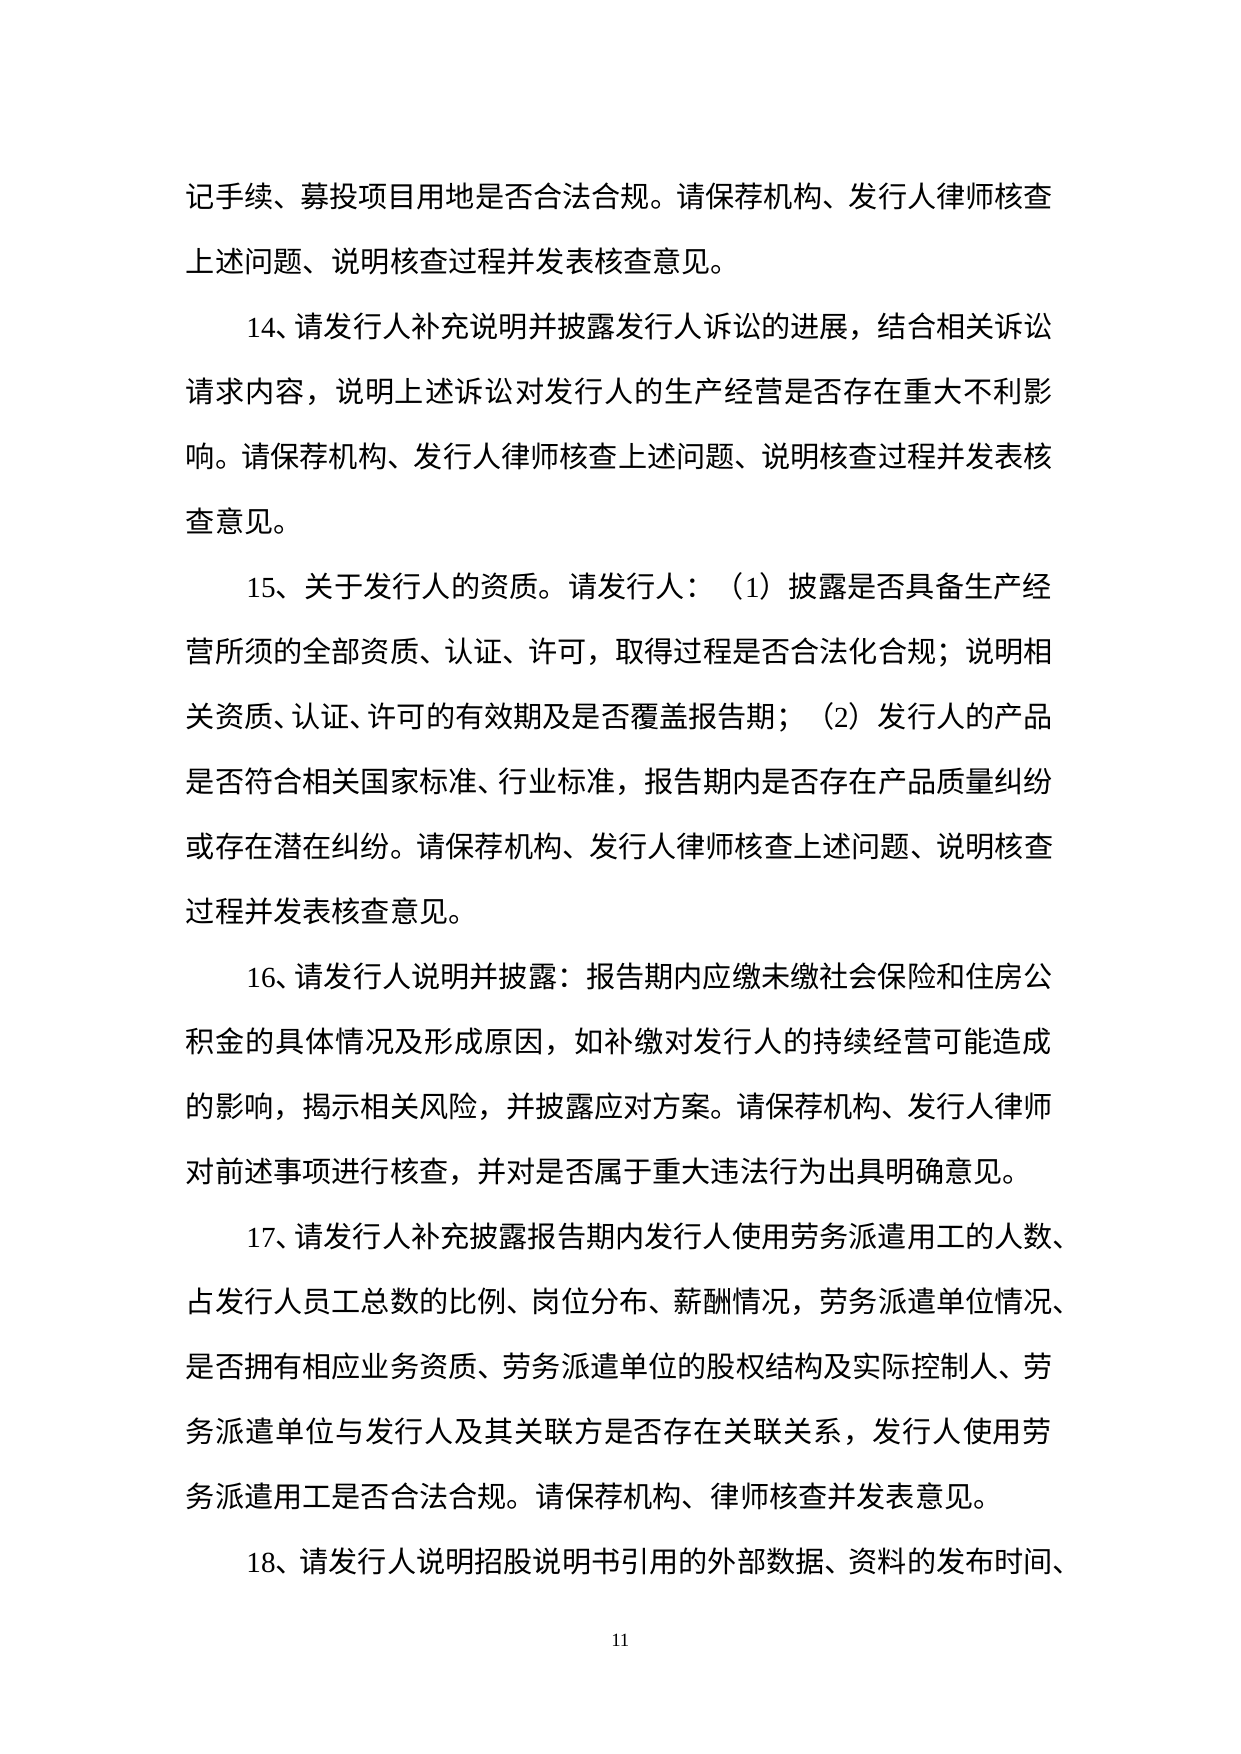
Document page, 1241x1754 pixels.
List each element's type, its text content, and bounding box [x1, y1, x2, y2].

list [186, 1462, 1053, 1592]
list 14、请发行人补充说明并披露发行人诉讼的进展，结合相关诉讼请求内容，说明上述诉讼对发行人的生产经营是否存在重大不利影响。请保荐机构、发行人律师核查上述问题、说明核查过程并发表核查意见。 [186, 487, 1053, 747]
list 13、请发行人说明发行人自有用地及募投项目用地的土地使用权的取得方式、相关土地出让金的支付情况以及相关产权登记手续的办理情况。说明发行人土地使用、土地使用权的取得方式、取得程序、登记手续、募投项目用地是否合法合规。请保荐机构、发行人律师核查上述问题、说明核查过程并发表核查意见。 [186, 162, 1053, 487]
list 15、关于发行人的资质。请发行人：（1）披露是否具备生产经营所须的全部资质、认证、许可，取得过程是否合法化合规；说明相关资质、认证、许可的有效期及是否覆盖报告期；（2）发行人的产品是否符合相关国家标准、行业标准，报告期内是否存在产品质量纠纷或存在潜在纠纷。请保荐机构、发行人律师核查上述问题、说明核查过程并发表核查意见。 [186, 747, 1053, 1137]
list 16、请发行人说明并披露：报告期内应缴未缴社会保险和住房公积金的具体情况及形成原因，如补缴对发行人的持续经营可能造成的影响，揭示相关风险，并披露应对方案。请保荐机构、发行人律师对前述事项进行核查，并对是否属于重大违法行为出具明确意见。 [186, 1137, 1053, 1462]
